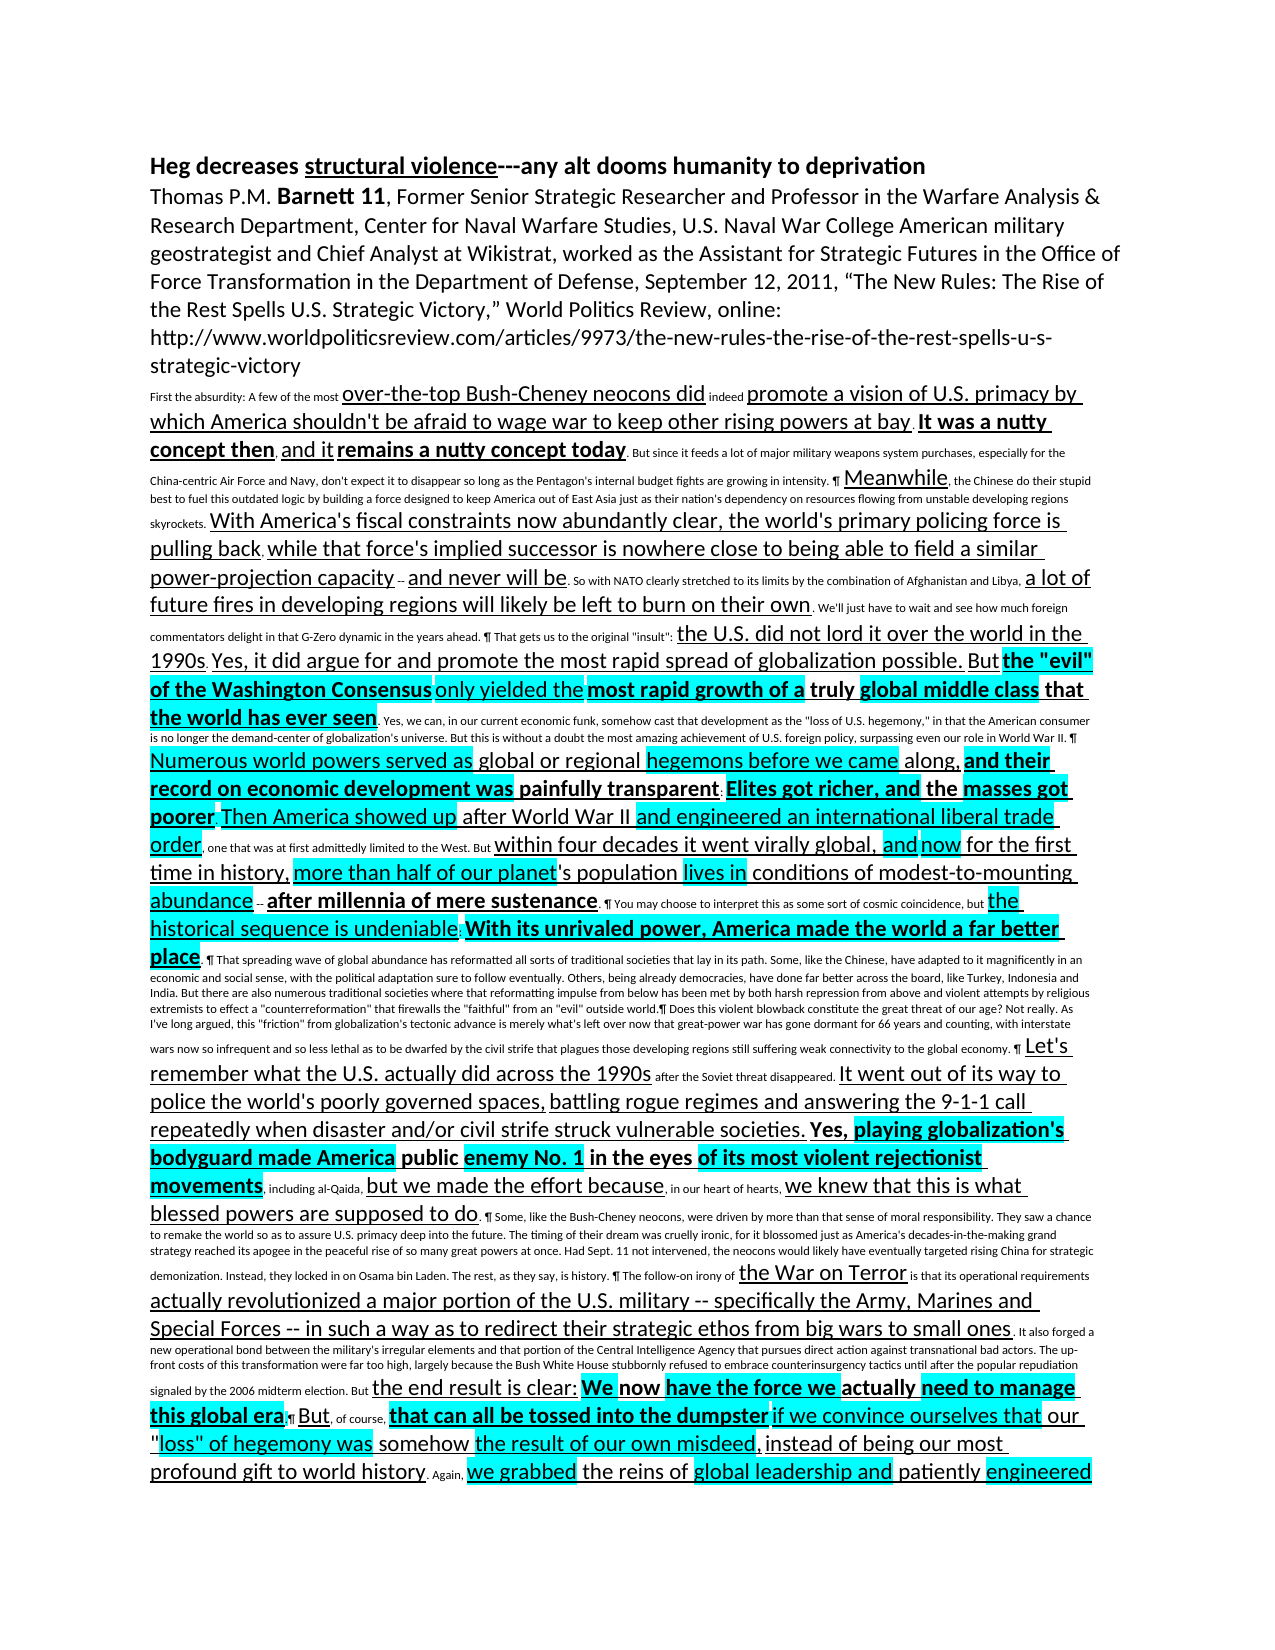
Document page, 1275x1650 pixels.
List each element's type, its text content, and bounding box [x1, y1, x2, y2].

text Heg decreases structural violence---any alt dooms humanity to deprivation [150, 150, 1125, 181]
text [150, 379, 1095, 1485]
text Thomas P.M. Barnett 11, Former Senior Strategic Researcher and Professor in the Warfare Analysis & Research Department, Center for Naval Warfare Studies, U.S. Naval War College American military geostrategist and Chief Analyst at Wikistrat, worked as the Assistant for Strategic Futures in the Office of Force Transformation in the Department of Defense, September 12, 2011, “The New Rules: The Rise of the Rest Spells U.S. Strategic Victory,” World Politics Review, online: http://www.worldpoliticsreview.com/articles/9973/the-new-rules-the-rise-of-the-rest-spells-u-s-strategic-victory [150, 181, 1125, 379]
